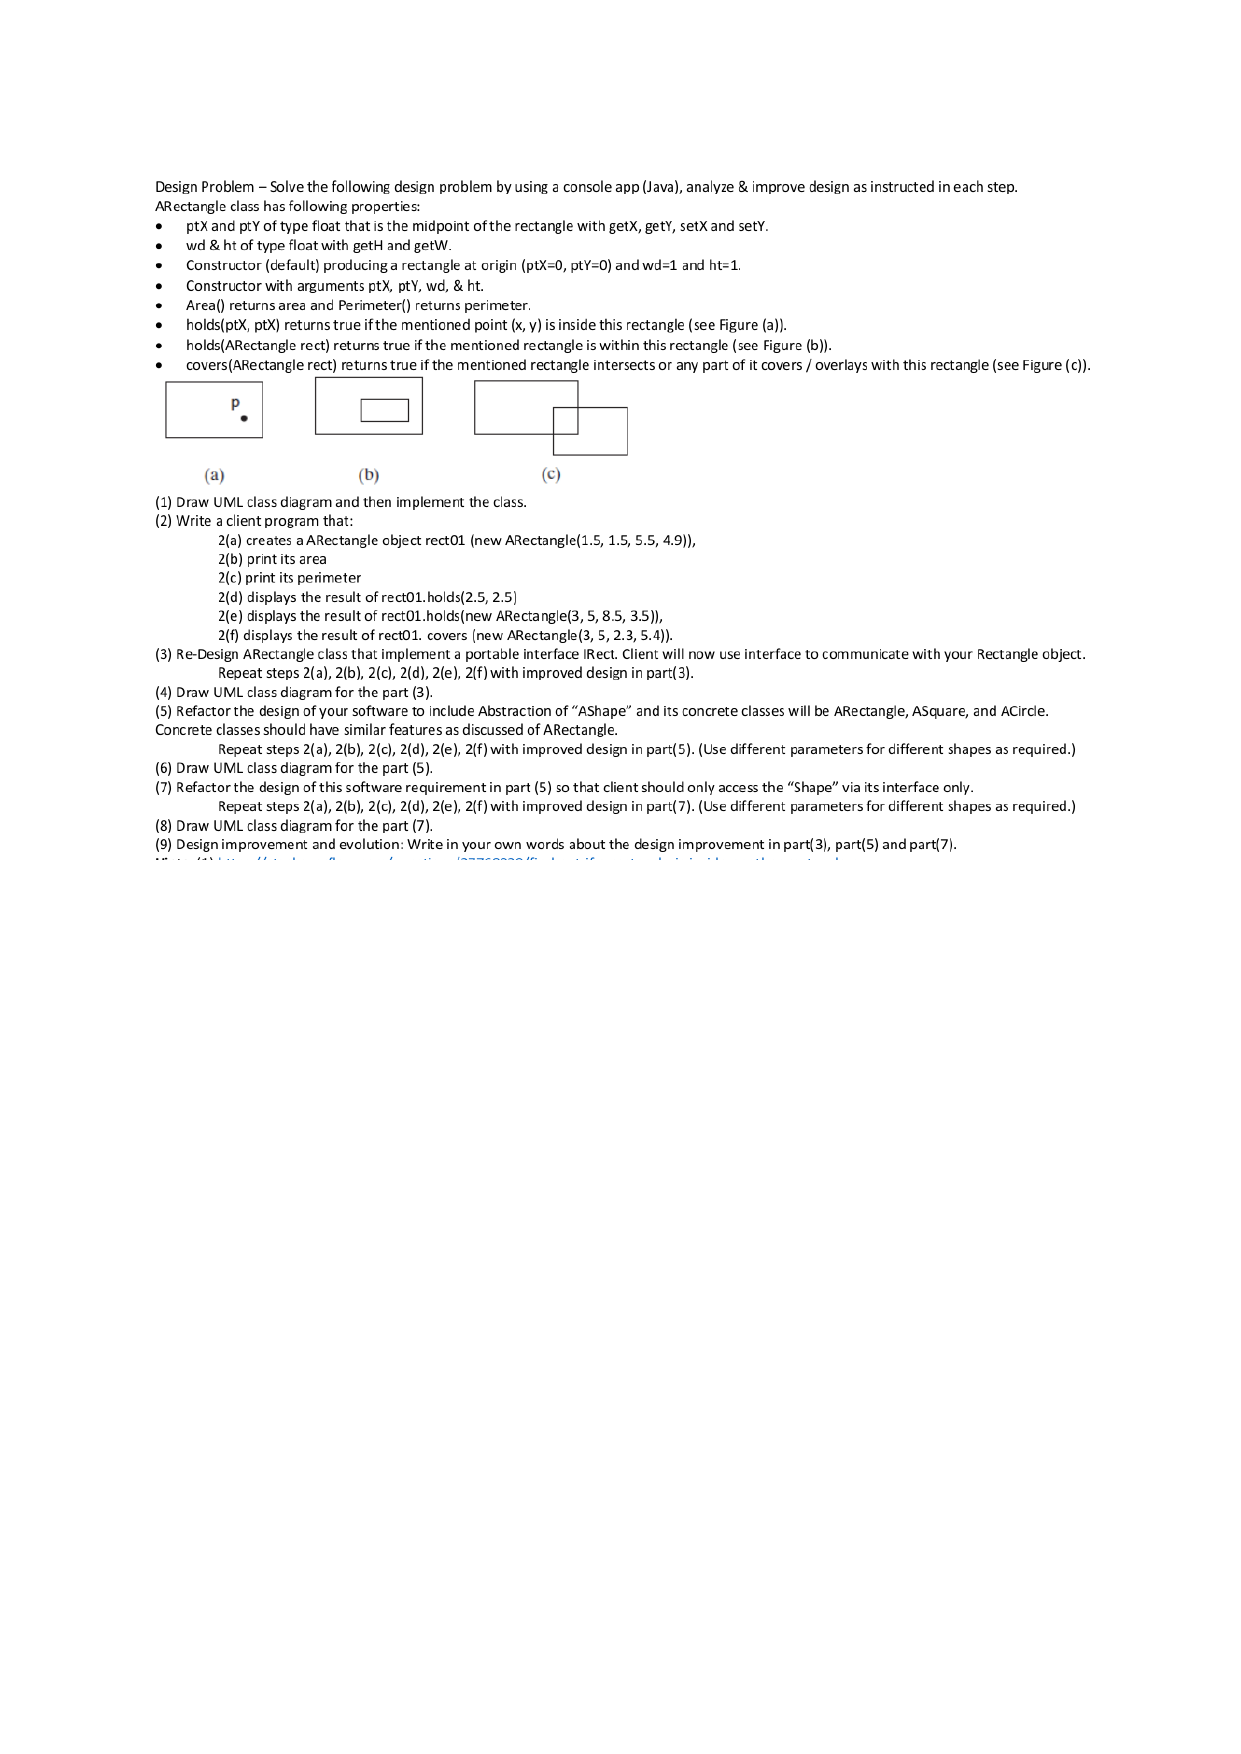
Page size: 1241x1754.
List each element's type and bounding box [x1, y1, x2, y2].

picture [150, 180, 1091, 860]
